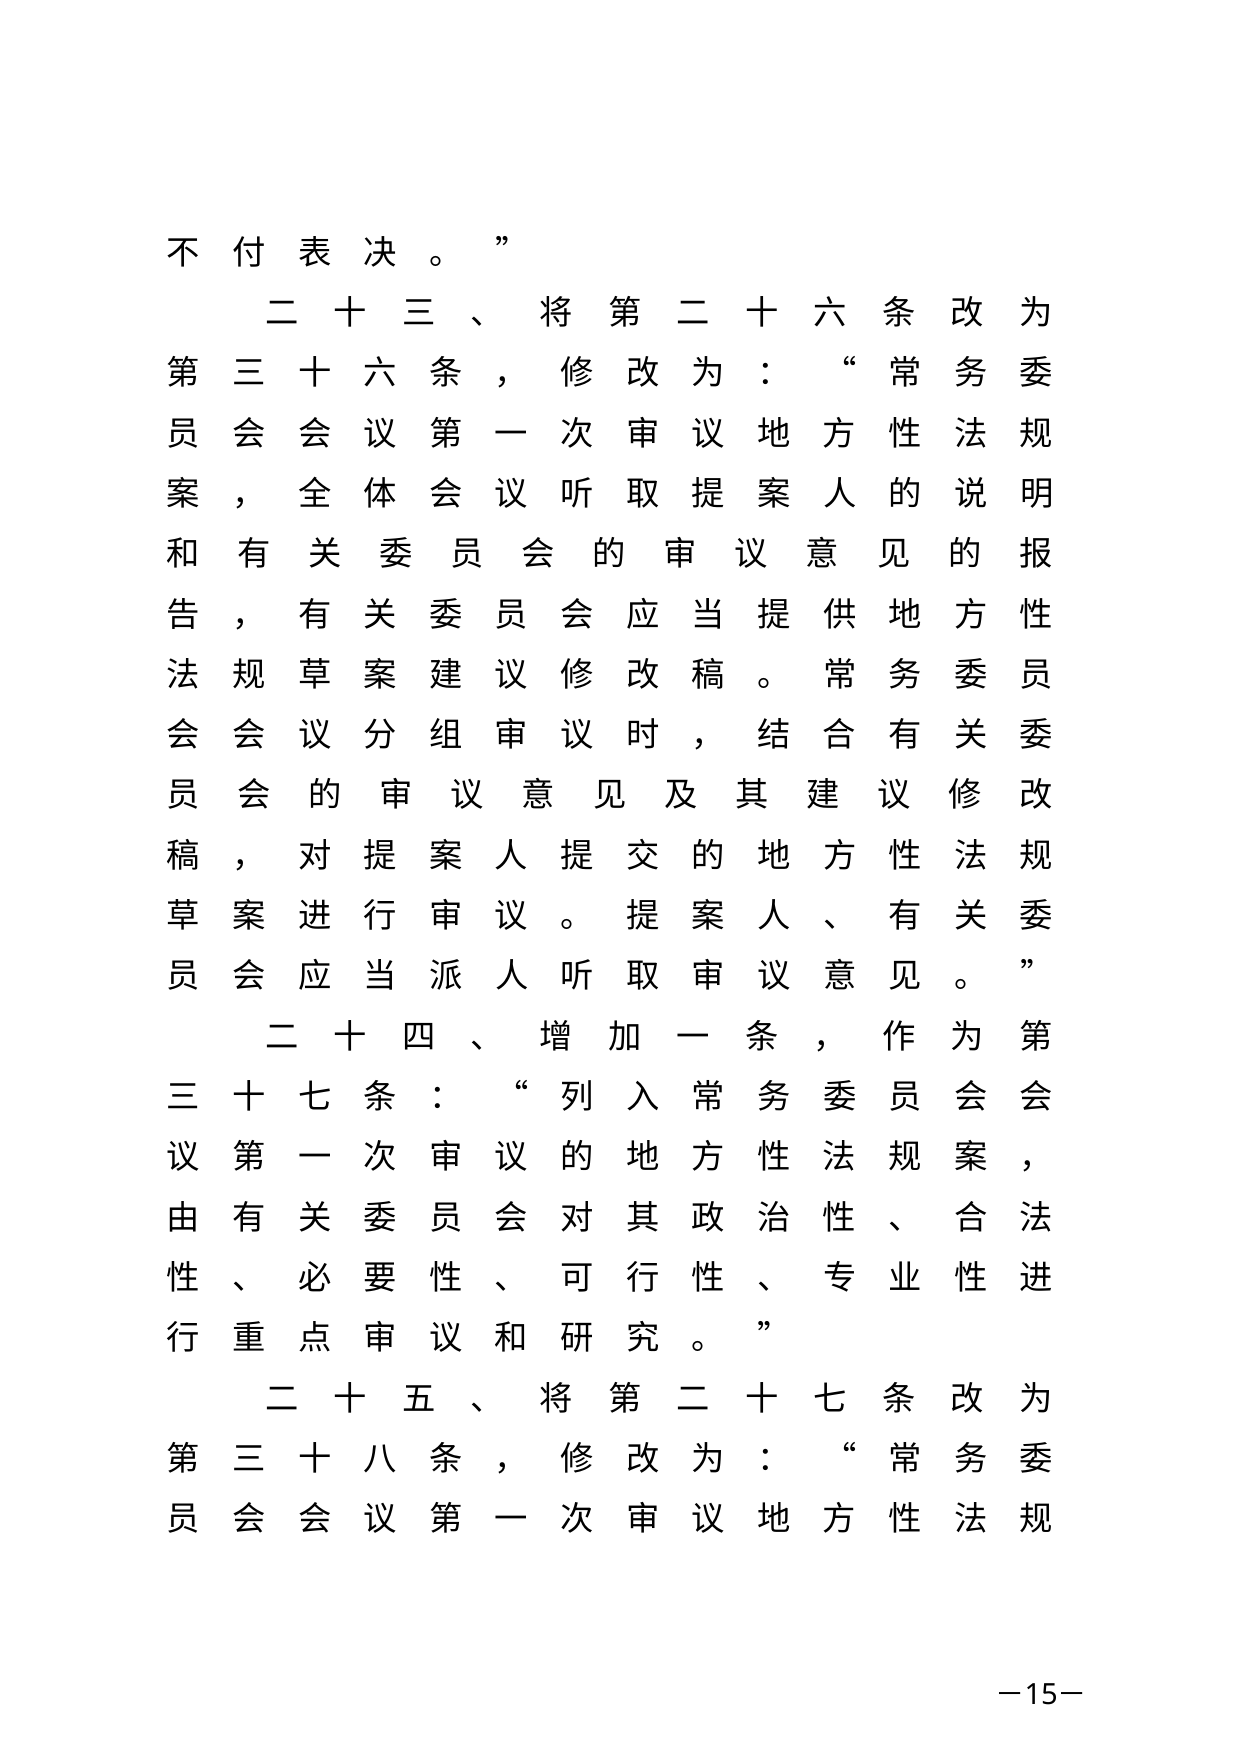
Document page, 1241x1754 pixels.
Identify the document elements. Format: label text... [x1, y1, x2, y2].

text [167, 219, 1085, 280]
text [167, 1365, 1085, 1546]
text 二十四、增加一条，作为第三十七条：“列入常务委员会会议第一次审议的地方性法规案，由有关委员会对其政治性、合法性、必要性、可行性、专业性进行重点审议和研究。” [167, 1003, 1085, 1365]
text 二十三、将第二十六条改为第三十六条，修改为：“常务委员会会议第一次审议地方性法规案，全体会议听取提案人的说明和有关委员会的审议意见的报告，有关委员会应当提供地方性法规草案建议修改稿。常务委员会会议分组审议时，结合有关委员会的审议意见及其建议修改稿，对提案人提交的地方性法规草案进行审议。提案人、有关委员会应当派人听取审议意见。” [167, 280, 1085, 1003]
